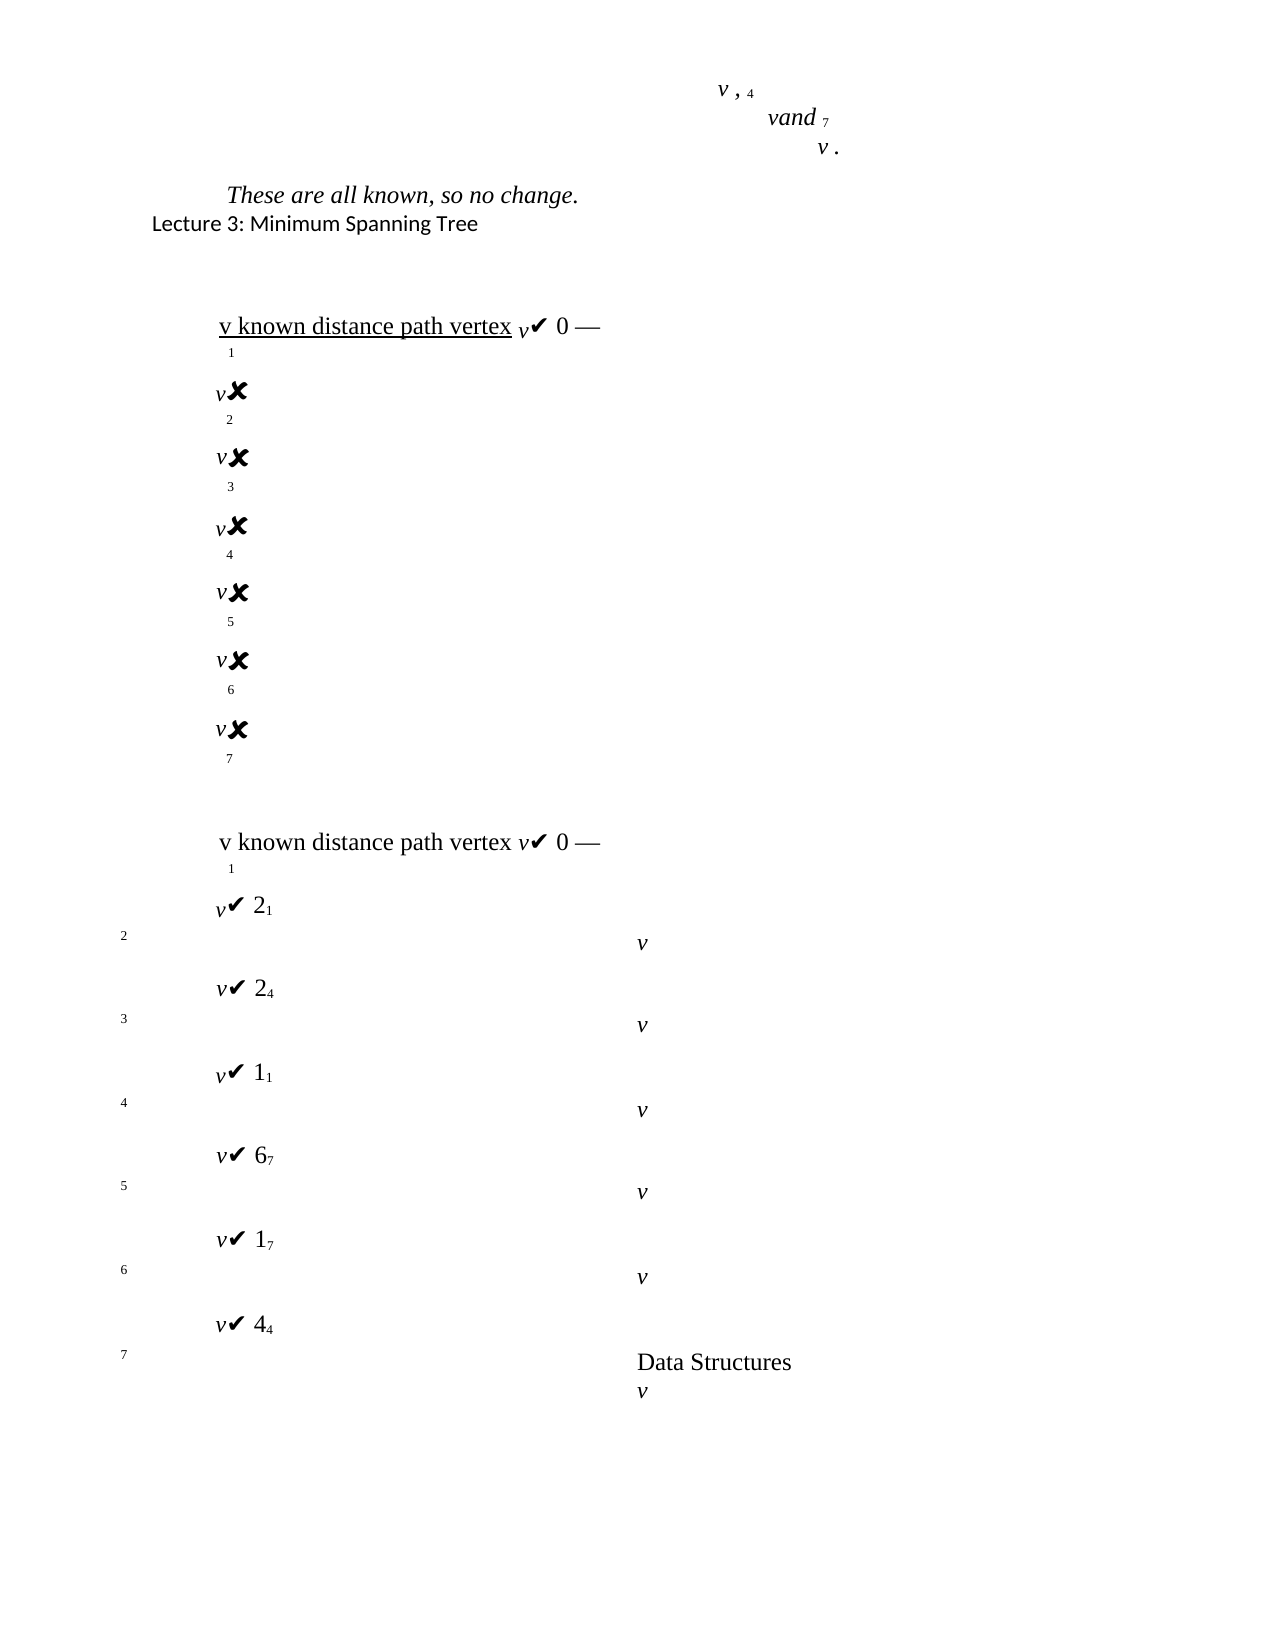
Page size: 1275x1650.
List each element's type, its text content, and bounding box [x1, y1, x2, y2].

text v . [120, 131, 840, 160]
text 3 [120, 1010, 637, 1026]
text v🗶 [215, 699, 1153, 750]
text 2 [226, 412, 1153, 428]
text v [637, 1177, 1153, 1205]
text v🗶 [215, 361, 1153, 412]
text v✔ 67 [216, 1126, 1153, 1177]
text 1 [228, 345, 1153, 361]
text 7 [226, 750, 1153, 766]
text 2 [120, 928, 637, 943]
text 5 [120, 1177, 637, 1193]
text 4 [226, 547, 1153, 563]
text v✔ 21 [215, 876, 1153, 928]
text v✔ 11 [215, 1043, 1153, 1095]
text v✔ 17 [216, 1211, 1153, 1262]
text v [637, 1010, 1153, 1038]
text v known distance path vertex v✔ 0 ― [217, 294, 618, 345]
text 6 [120, 1262, 637, 1278]
text 6 [227, 682, 1153, 698]
text v🗶 [216, 631, 1153, 682]
text v , 4 [120, 73, 753, 102]
text v🗶 [216, 428, 1153, 479]
text v known distance path vertex v✔ 0 ― [217, 811, 618, 861]
text 3 [227, 479, 1153, 494]
text Data Structures [637, 1347, 1153, 1376]
text v🗶 [216, 563, 1153, 614]
text v [637, 1095, 1153, 1122]
text 1 [228, 861, 1153, 876]
text Lecture 3: Minimum Spanning Tree [152, 209, 1153, 237]
text v🗶 [215, 496, 1153, 547]
text v [637, 1376, 1153, 1403]
text These are all known, so no change. [226, 180, 1153, 209]
text vand 7 [120, 102, 829, 131]
text 4 [120, 1095, 637, 1110]
text v✔ 24 [216, 959, 1153, 1010]
text v [637, 928, 1153, 955]
text 5 [227, 614, 1153, 629]
text v✔ 44 [215, 1296, 1153, 1347]
text v [637, 1262, 1153, 1290]
text 7 [120, 1347, 637, 1363]
